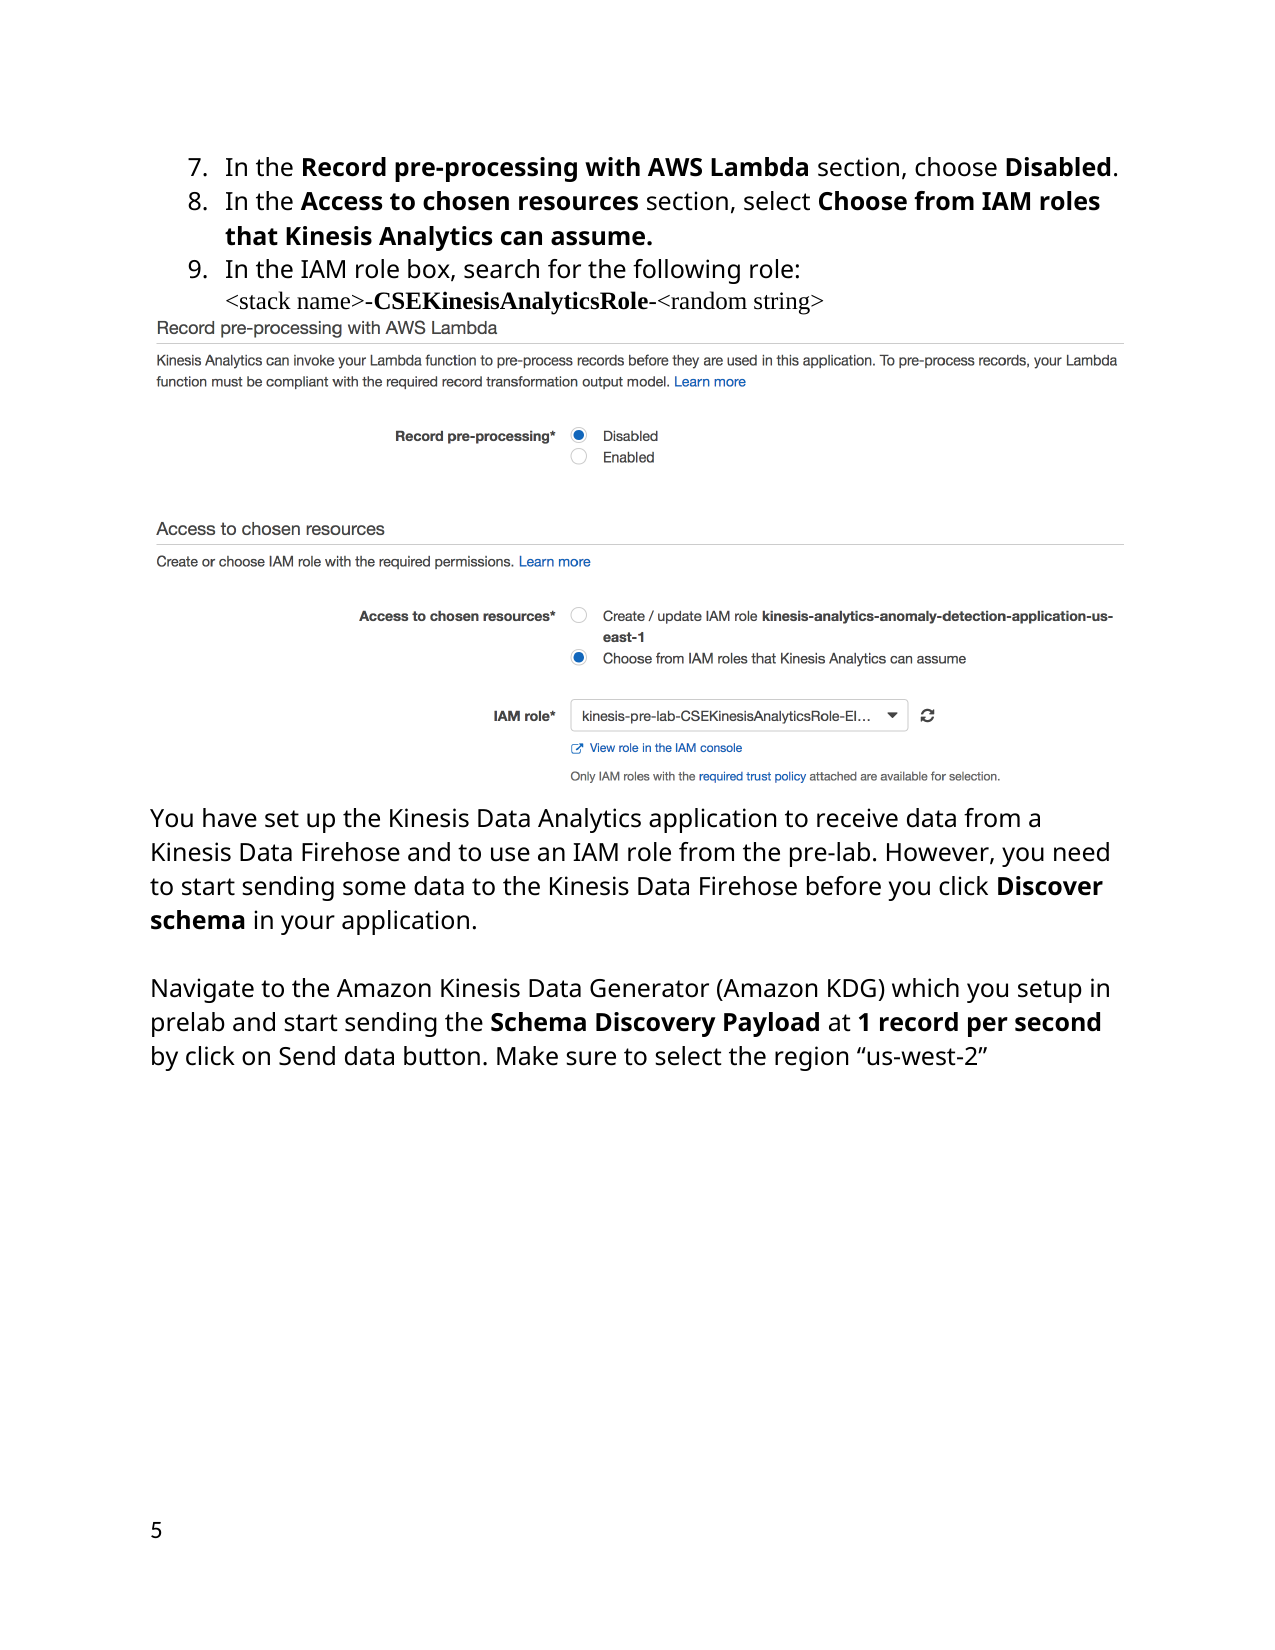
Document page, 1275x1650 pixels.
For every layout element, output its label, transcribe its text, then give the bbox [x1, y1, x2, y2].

list In the Record pre-processing with AWS Lambda section, choose Disabled. [187, 150, 1125, 184]
text Navigate to the Amazon Kinesis Data Generator (Amazon KDG) which you setup in prelab and start sending the Schema Discovery Payload at 1 record per second by click on Send data button. Make sure to select the region “us-west-2” [150, 971, 1125, 1073]
text <stack name>-CSEKinesisAnalyticsRole-<random string> [225, 286, 1125, 315]
list In the Access to chosen resources section, select Choose from IAM roles that Kinesis Analytics can assume. [187, 184, 1125, 252]
picture [150, 315, 1125, 801]
text You have set up the Kinesis Data Analytics application to receive data from a Kinesis Data Firehose and to use an IAM role from the pre-lab. However, you need to start sending some data to the Kinesis Data Firehose before you click Discover schema in your application. [150, 801, 1125, 937]
list In the IAM role box, search for the following role: [187, 252, 1125, 286]
